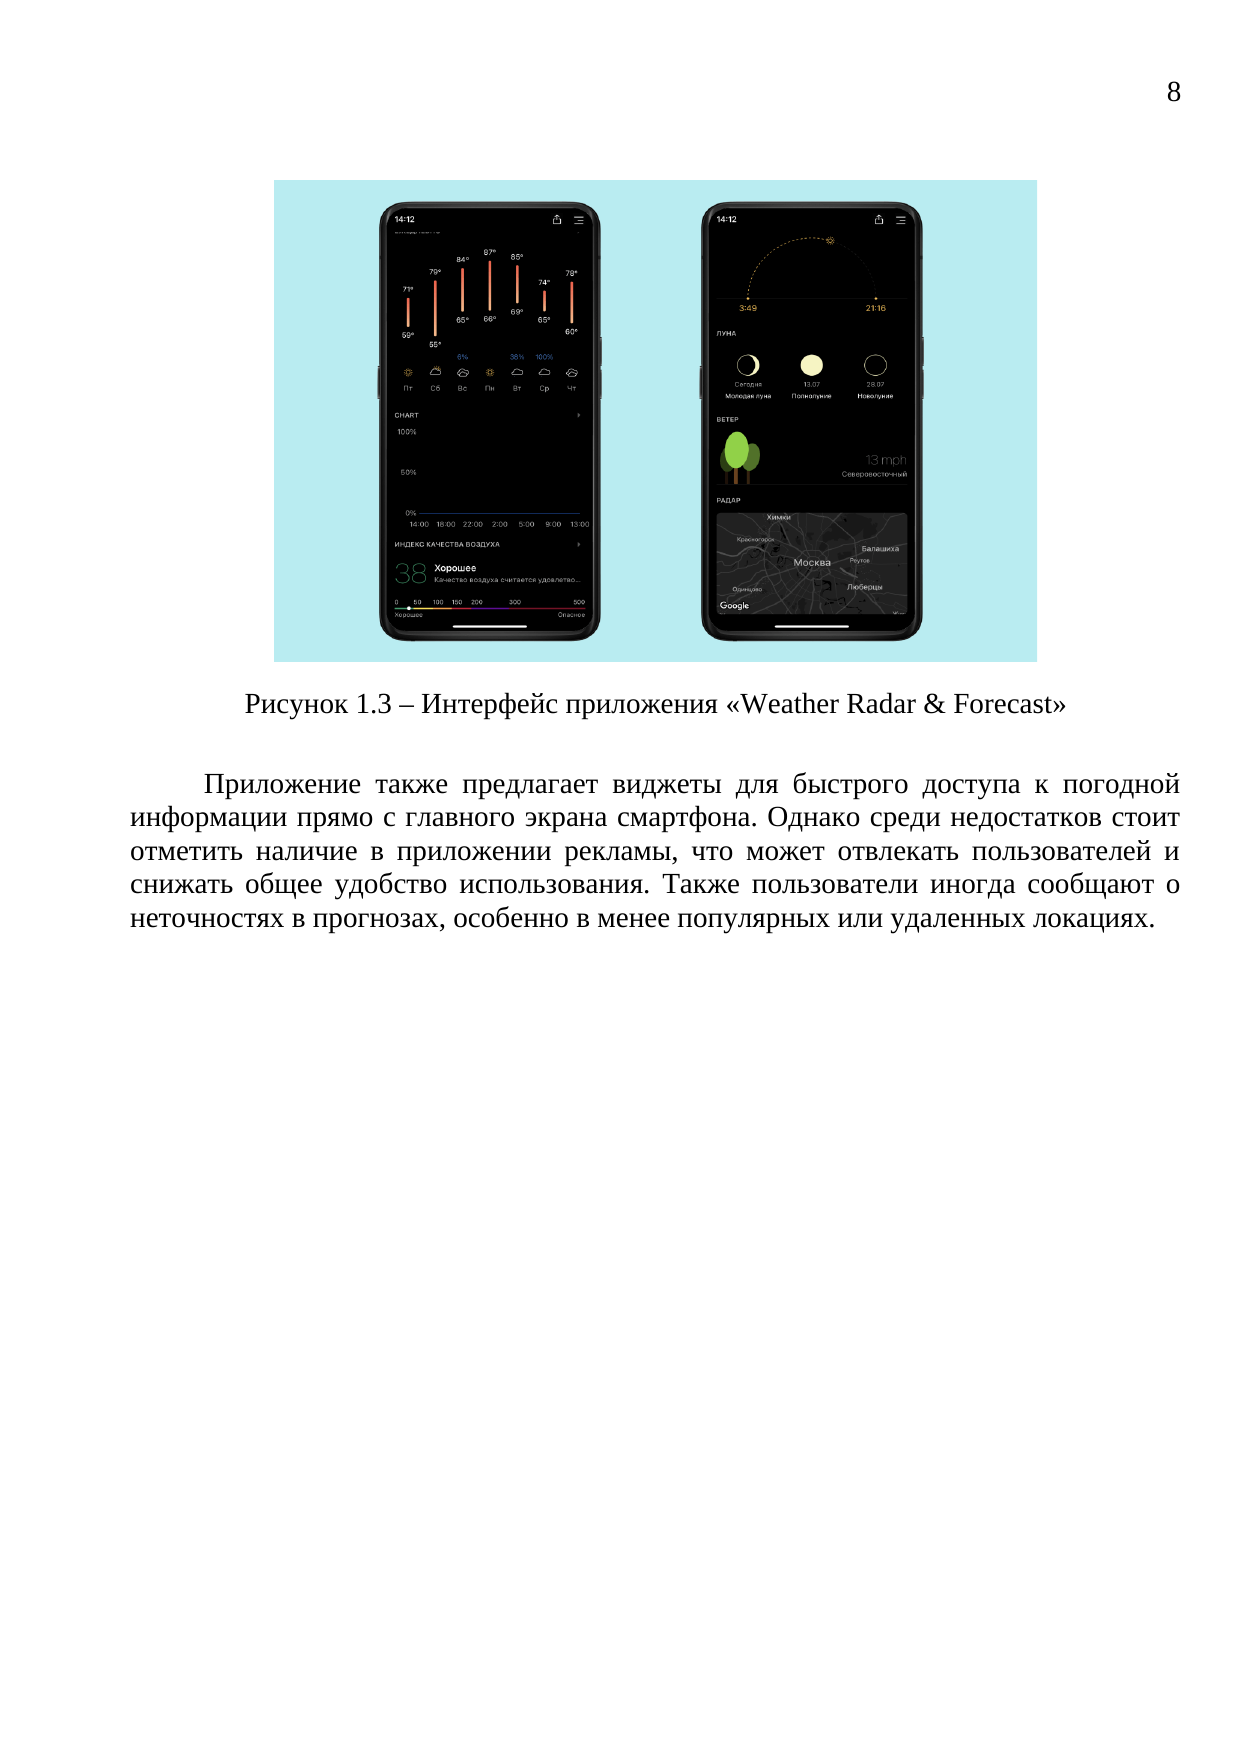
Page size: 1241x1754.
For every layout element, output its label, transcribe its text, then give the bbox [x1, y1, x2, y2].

text Рисунок 1.3 – Интерфейс приложения «Weather Radar & Forecast» [130, 686, 1181, 720]
picture [274, 180, 1038, 662]
text Приложение также предлагает виджеты для быстрого доступа к погодной информации прямо с главного экрана смартфона. Однако среди недостатков стоит отметить наличие в приложении рекламы, что может отвлекать пользователей и снижать общее удобство использования. Также пользователи иногда сообщают о неточностях в прогнозах, особенно в менее популярных или удаленных локациях. [130, 766, 1181, 934]
